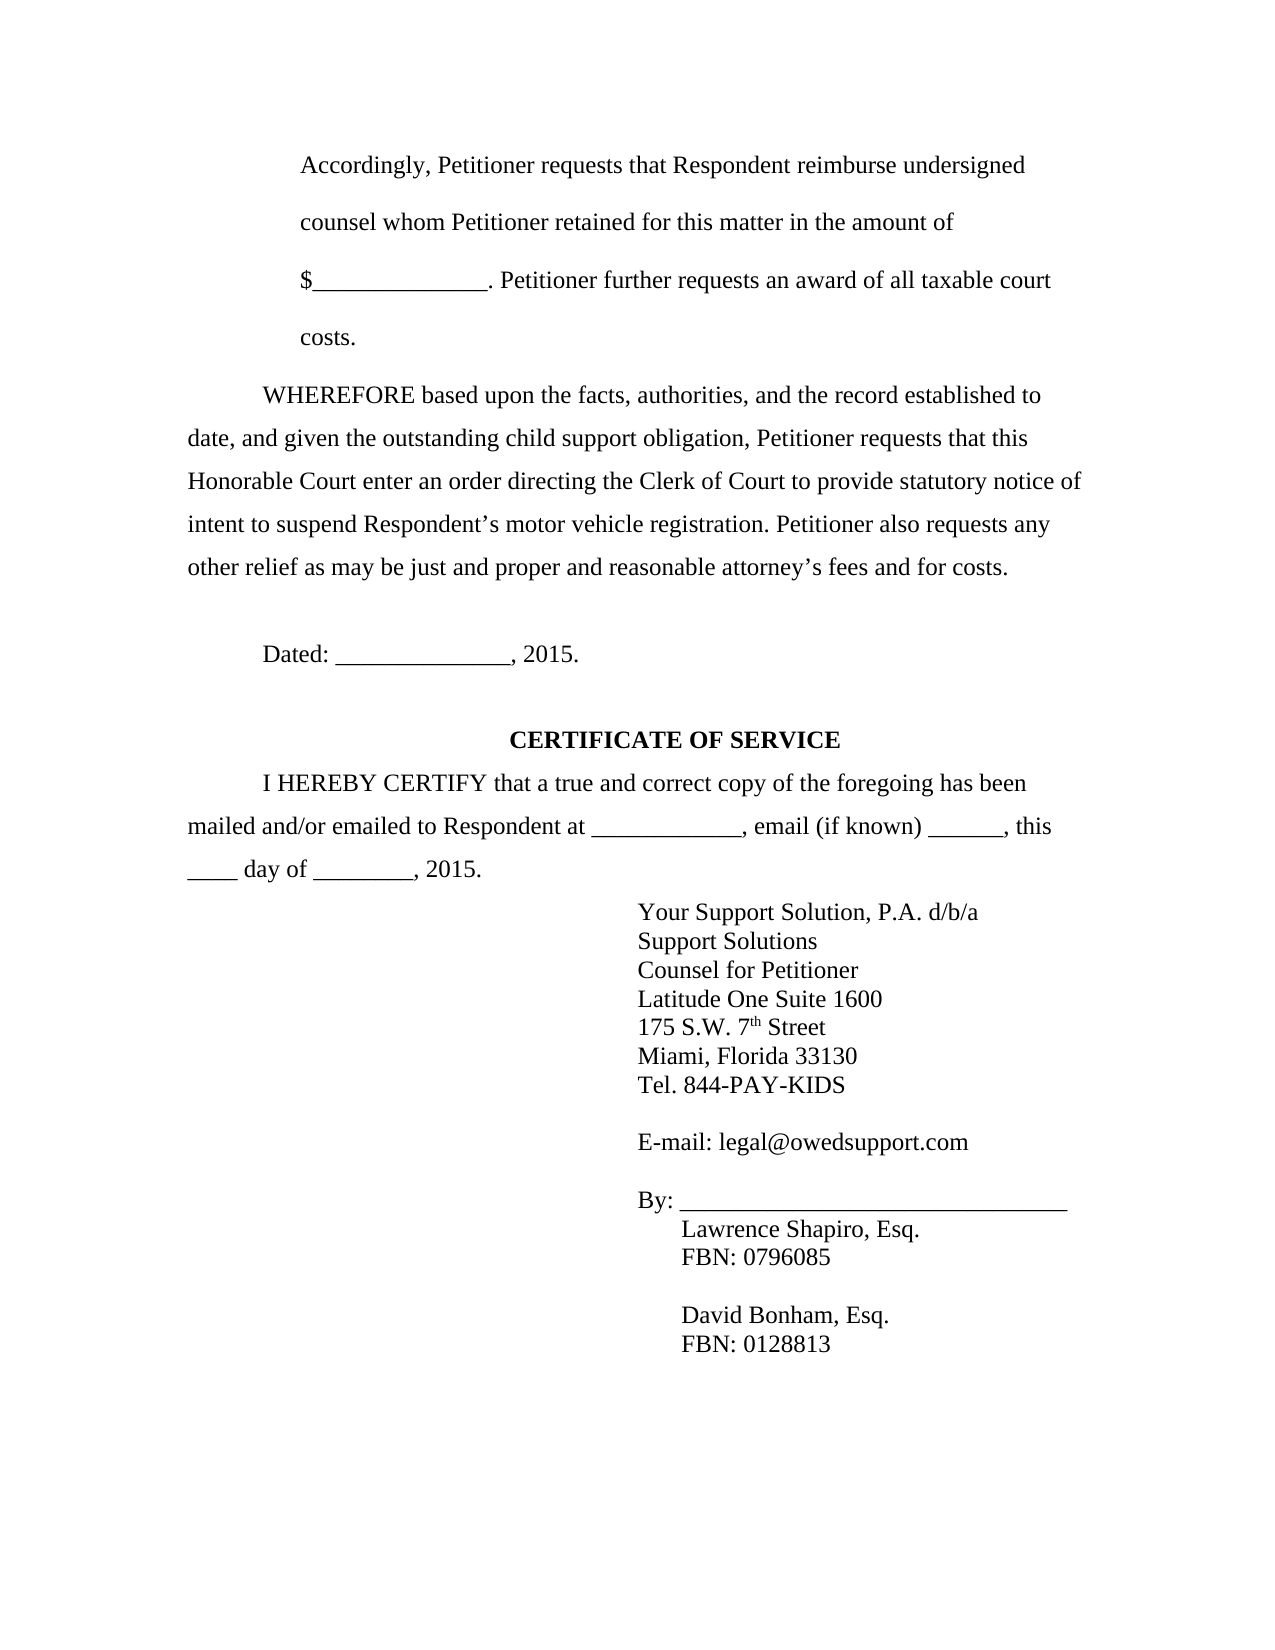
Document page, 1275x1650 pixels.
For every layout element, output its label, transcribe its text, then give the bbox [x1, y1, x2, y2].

text Counsel for Petitioner [187, 955, 1087, 984]
text WHEREFORE based upon the facts, authorities, and the record established to date, and given the outstanding child support obligation, Petitioner requests that this Honorable Court enter an order directing the Clerk of Court to provide statutory notice of intent to suspend Respondent’s motor vehicle registration. Petitioner also requests any other relief as may be just and proper and reasonable attorney’s fees and for costs. [187, 380, 1087, 581]
text CERTIFICATE OF SERVICE [187, 725, 1087, 754]
text Miami, Florida 33130 [187, 1041, 1087, 1070]
text By: _______________________________ [562, 1185, 1087, 1214]
text David Bonham, Esq. [187, 1300, 1087, 1329]
text FBN: 0128813 [187, 1329, 1087, 1357]
text E-mail: legal@owedsupport.com [187, 1127, 1087, 1156]
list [262, 150, 1087, 351]
text Dated: ______________, 2015. [187, 639, 1087, 667]
text Your Support Solution, P.A. d/b/a [187, 897, 1087, 926]
text FBN: 0796085 [187, 1242, 1087, 1271]
text Tel. 844-PAY-KIDS [187, 1070, 1087, 1099]
text Support Solutions [187, 926, 1087, 955]
text 175 S.W. 7th Street [187, 1012, 1087, 1041]
text Lawrence Shapiro, Esq. [187, 1214, 1087, 1242]
text I HEREBY CERTIFY that a true and correct copy of the foregoing has been mailed and/or emailed to Respondent at ____________, email (if known) ______, this ____ day of ________, 2015. [187, 768, 1087, 883]
text Latitude One Suite 1600 [187, 984, 1087, 1012]
